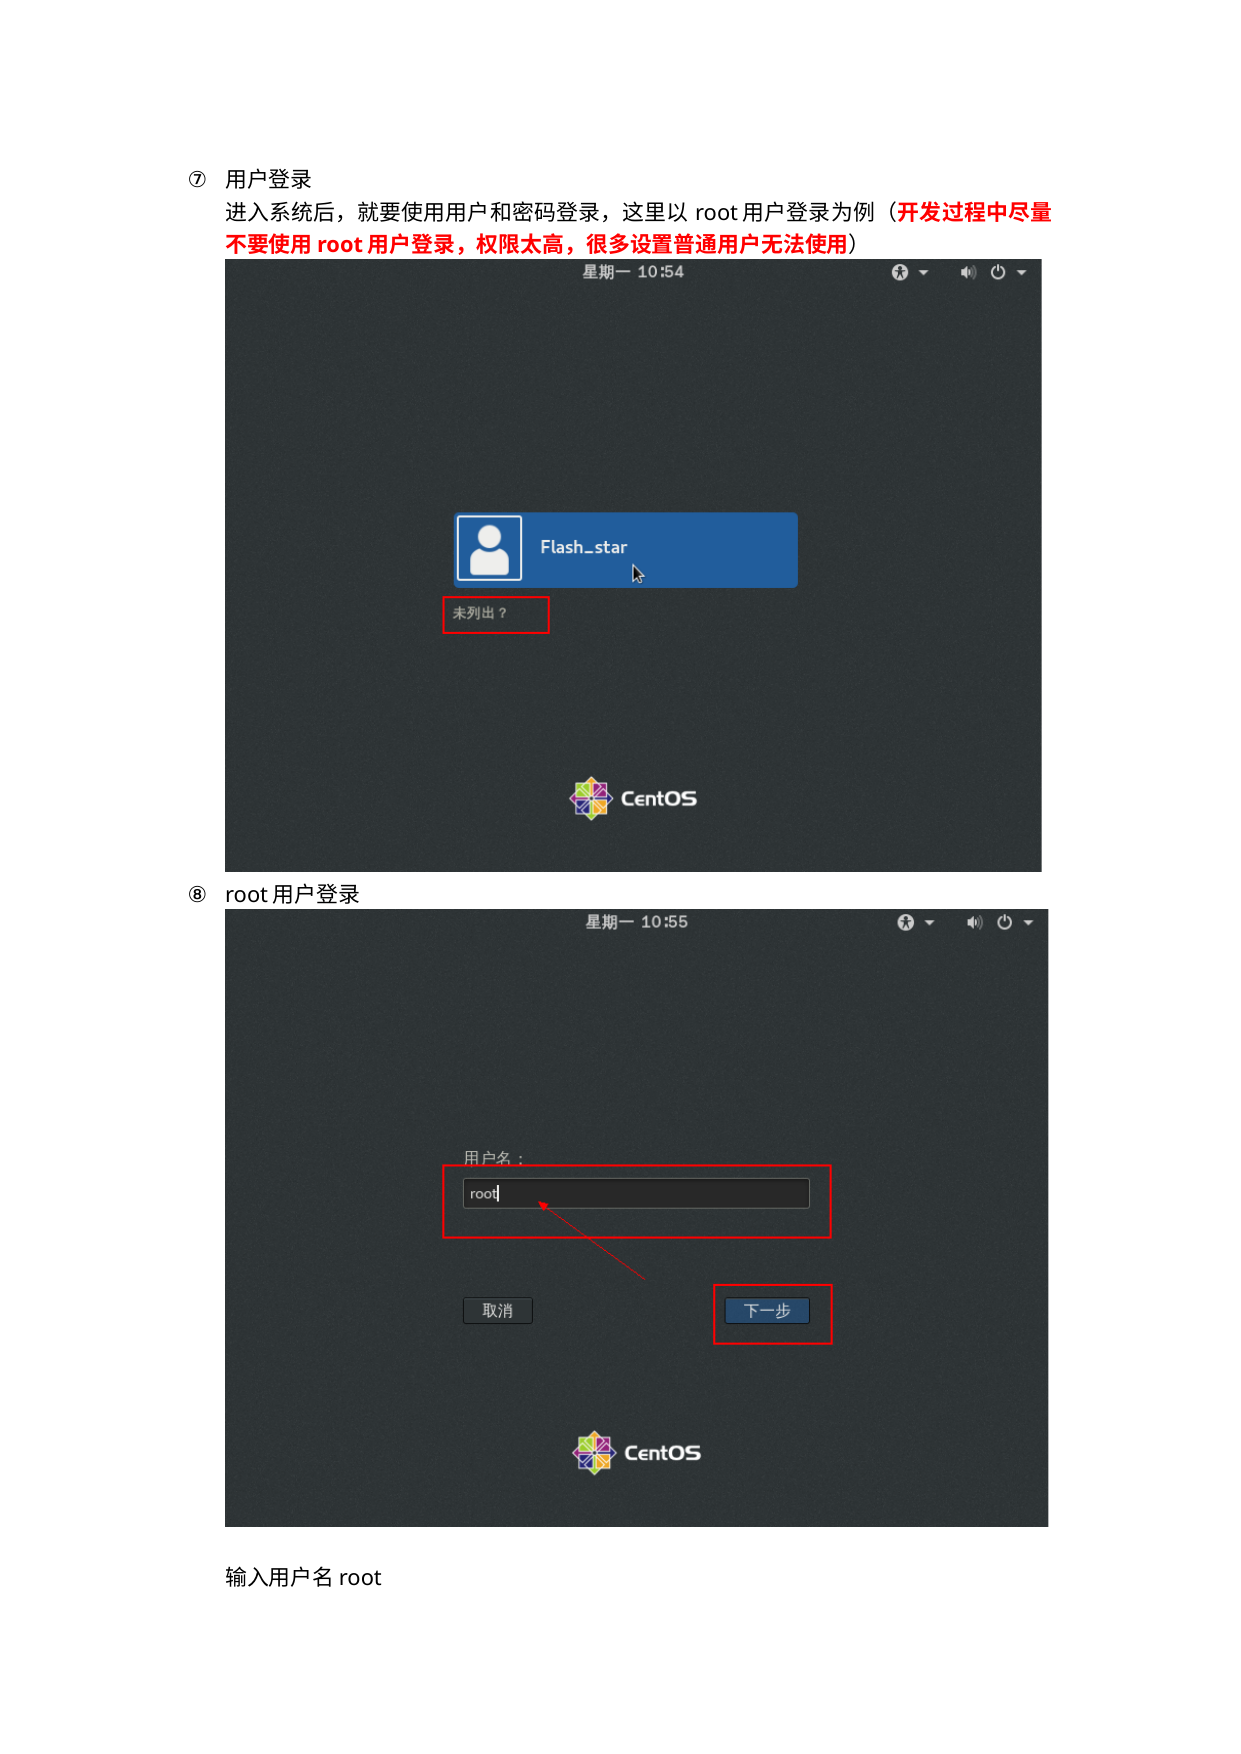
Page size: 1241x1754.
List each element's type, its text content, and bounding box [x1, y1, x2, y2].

list 用户登录 [187, 162, 1053, 194]
picture [225, 909, 1049, 1527]
list root用户登录 [187, 877, 1053, 909]
list 进入系统后，就要使用用户和密码登录，这里以root用户登录为例（开发过程中尽量不要使用root用户登录，权限太高，很多设置普通用户无法使用） [225, 194, 1053, 259]
list 输入用户名root [225, 1559, 1053, 1592]
picture [225, 259, 1042, 872]
